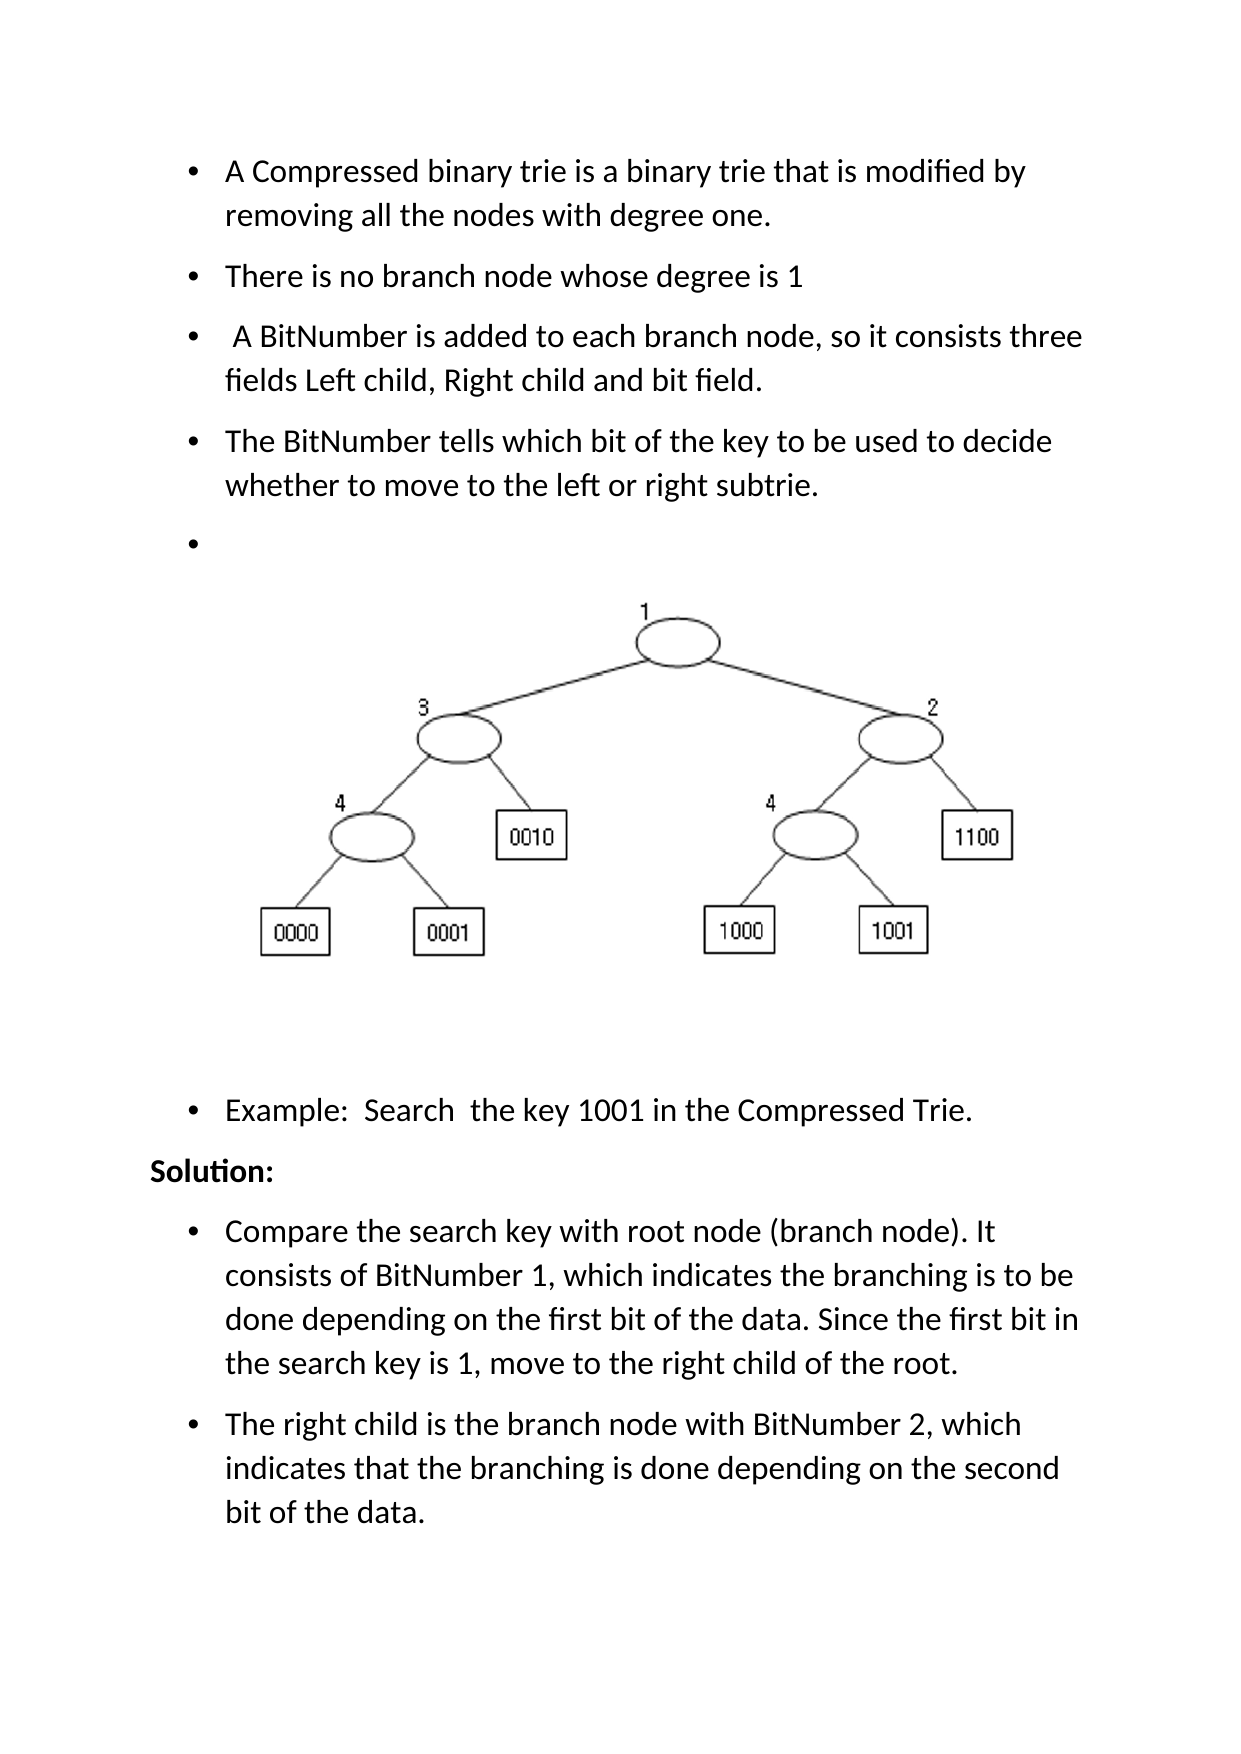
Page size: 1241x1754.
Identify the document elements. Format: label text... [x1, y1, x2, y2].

text Solution: [150, 1150, 1090, 1191]
list There is no branch node whose degree is 1 [187, 254, 1090, 295]
list The right child is the branch node with BitNumber 2, which indicates that the branching is done depending on the second bit of the data. [187, 1403, 1090, 1532]
list Example: Search the key 1001 in the Compressed Trie. [187, 1089, 1090, 1130]
list A Compressed binary trie is a binary trie that is modified by removing all the nodes with degree one. [187, 150, 1090, 235]
list Compare the search key with root node (branch node). It consists of BitNumber 1, which indicates the branching is to be done depending on the first bit of the data. Since the first bit in the search key is 1, move to the right child of the root. [187, 1211, 1090, 1383]
list The BitNumber tells which bit of the key to be used to decide whether to move to the left or right subtrie. [187, 420, 1090, 504]
list A BitNumber is added to each branch node, so it consists three fields Left child, Right child and bit field. [187, 315, 1090, 400]
picture [187, 565, 1128, 994]
